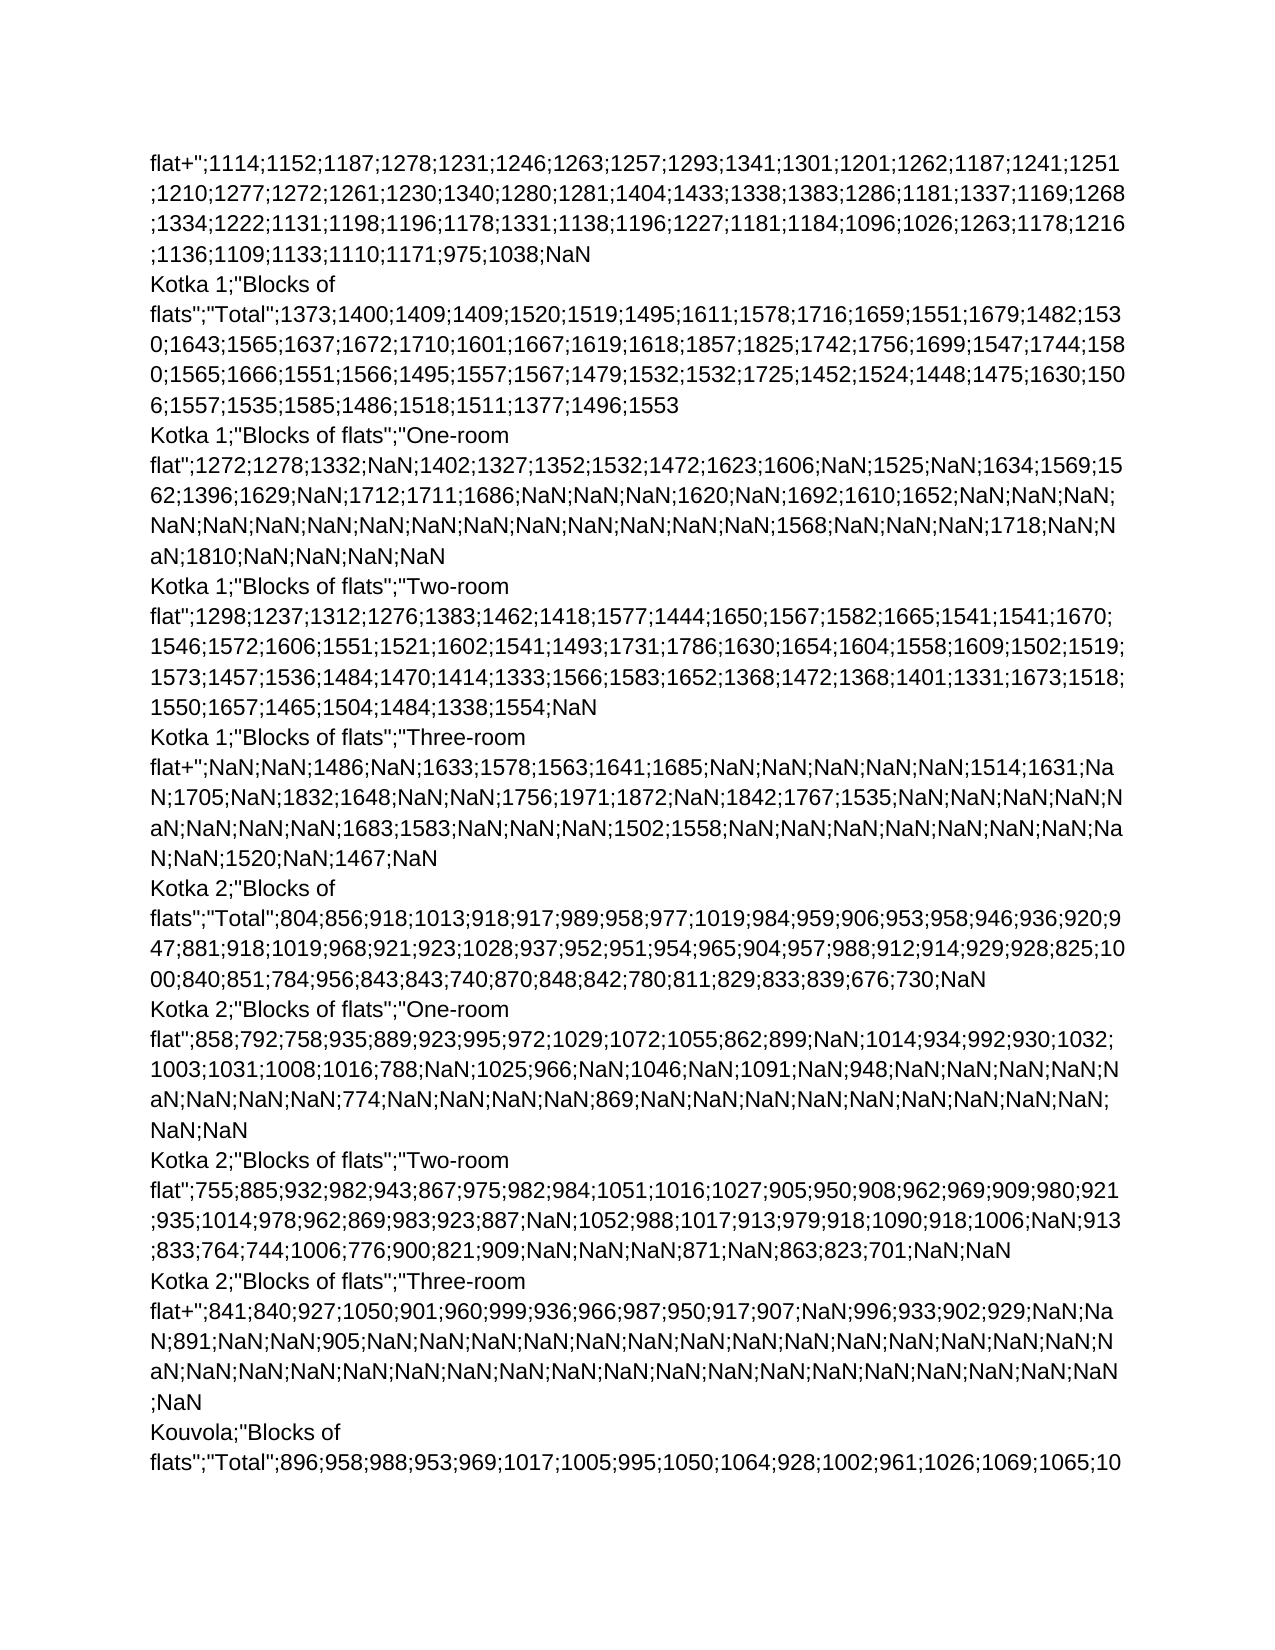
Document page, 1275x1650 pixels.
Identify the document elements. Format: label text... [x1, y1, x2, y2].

text Kotka 1;"Blocks of flats";"Total";1373;1400;1409;1409;1520;1519;1495;1611;1578;1716;1659;1551;1679;1482;1530;1643;1565;1637;1672;1710;1601;1667;1619;1618;1857;1825;1742;1756;1699;1547;1744;1580;1565;1666;1551;1566;1495;1557;1567;1479;1532;1532;1725;1452;1524;1448;1475;1630;1506;1557;1535;1585;1486;1518;1511;1377;1496;1553 [150, 271, 1125, 418]
text Kotka 2;"Blocks of flats";"Three-room flat+";841;840;927;1050;901;960;999;936;966;987;950;917;907;NaN;996;933;902;929;NaN;NaN;891;NaN;NaN;905;NaN;NaN;NaN;NaN;NaN;NaN;NaN;NaN;NaN;NaN;NaN;NaN;NaN;NaN;NaN;NaN;NaN;NaN;NaN;NaN;NaN;NaN;NaN;NaN;NaN;NaN;NaN;NaN;NaN;NaN;NaN;NaN;NaN;NaN [150, 1268, 1125, 1415]
text Kotka 1;"Blocks of flats";"Two-room flat";1298;1237;1312;1276;1383;1462;1418;1577;1444;1650;1567;1582;1665;1541;1541;1670;1546;1572;1606;1551;1521;1602;1541;1493;1731;1786;1630;1654;1604;1558;1609;1502;1519;1573;1457;1536;1484;1470;1414;1333;1566;1583;1652;1368;1472;1368;1401;1331;1673;1518;1550;1657;1465;1504;1484;1338;1554;NaN [150, 573, 1125, 720]
text Kotka 1;"Blocks of flats";"One-room flat";1272;1278;1332;NaN;1402;1327;1352;1532;1472;1623;1606;NaN;1525;NaN;1634;1569;1562;1396;1629;NaN;1712;1711;1686;NaN;NaN;NaN;1620;NaN;1692;1610;1652;NaN;NaN;NaN;NaN;NaN;NaN;NaN;NaN;NaN;NaN;NaN;NaN;NaN;NaN;NaN;1568;NaN;NaN;NaN;1718;NaN;NaN;1810;NaN;NaN;NaN;NaN [150, 422, 1125, 569]
text Kotka 2;"Blocks of flats";"Total";804;856;918;1013;918;917;989;958;977;1019;984;959;906;953;958;946;936;920;947;881;918;1019;968;921;923;1028;937;952;951;954;965;904;957;988;912;914;929;928;825;1000;840;851;784;956;843;843;740;870;848;842;780;811;829;833;839;676;730;NaN [150, 875, 1125, 992]
text Kotka 1;"Blocks of flats";"Three-room flat+";NaN;NaN;1486;NaN;1633;1578;1563;1641;1685;NaN;NaN;NaN;NaN;NaN;1514;1631;NaN;1705;NaN;1832;1648;NaN;NaN;1756;1971;1872;NaN;1842;1767;1535;NaN;NaN;NaN;NaN;NaN;NaN;NaN;NaN;1683;1583;NaN;NaN;NaN;1502;1558;NaN;NaN;NaN;NaN;NaN;NaN;NaN;NaN;NaN;1520;NaN;1467;NaN [150, 724, 1125, 871]
text Kotka 2;"Blocks of flats";"One-room flat";858;792;758;935;889;923;995;972;1029;1072;1055;862;899;NaN;1014;934;992;930;1032;1003;1031;1008;1016;788;NaN;1025;966;NaN;1046;NaN;1091;NaN;948;NaN;NaN;NaN;NaN;NaN;NaN;NaN;NaN;774;NaN;NaN;NaN;NaN;869;NaN;NaN;NaN;NaN;NaN;NaN;NaN;NaN;NaN;NaN;NaN [150, 996, 1125, 1143]
text Kotka 2;"Blocks of flats";"Two-room flat";755;885;932;982;943;867;975;982;984;1051;1016;1027;905;950;908;962;969;909;980;921;935;1014;978;962;869;983;923;887;NaN;1052;988;1017;913;979;918;1090;918;1006;NaN;913;833;764;744;1006;776;900;821;909;NaN;NaN;NaN;871;NaN;863;823;701;NaN;NaN [150, 1147, 1125, 1264]
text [150, 150, 1125, 267]
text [150, 1419, 1125, 1475]
